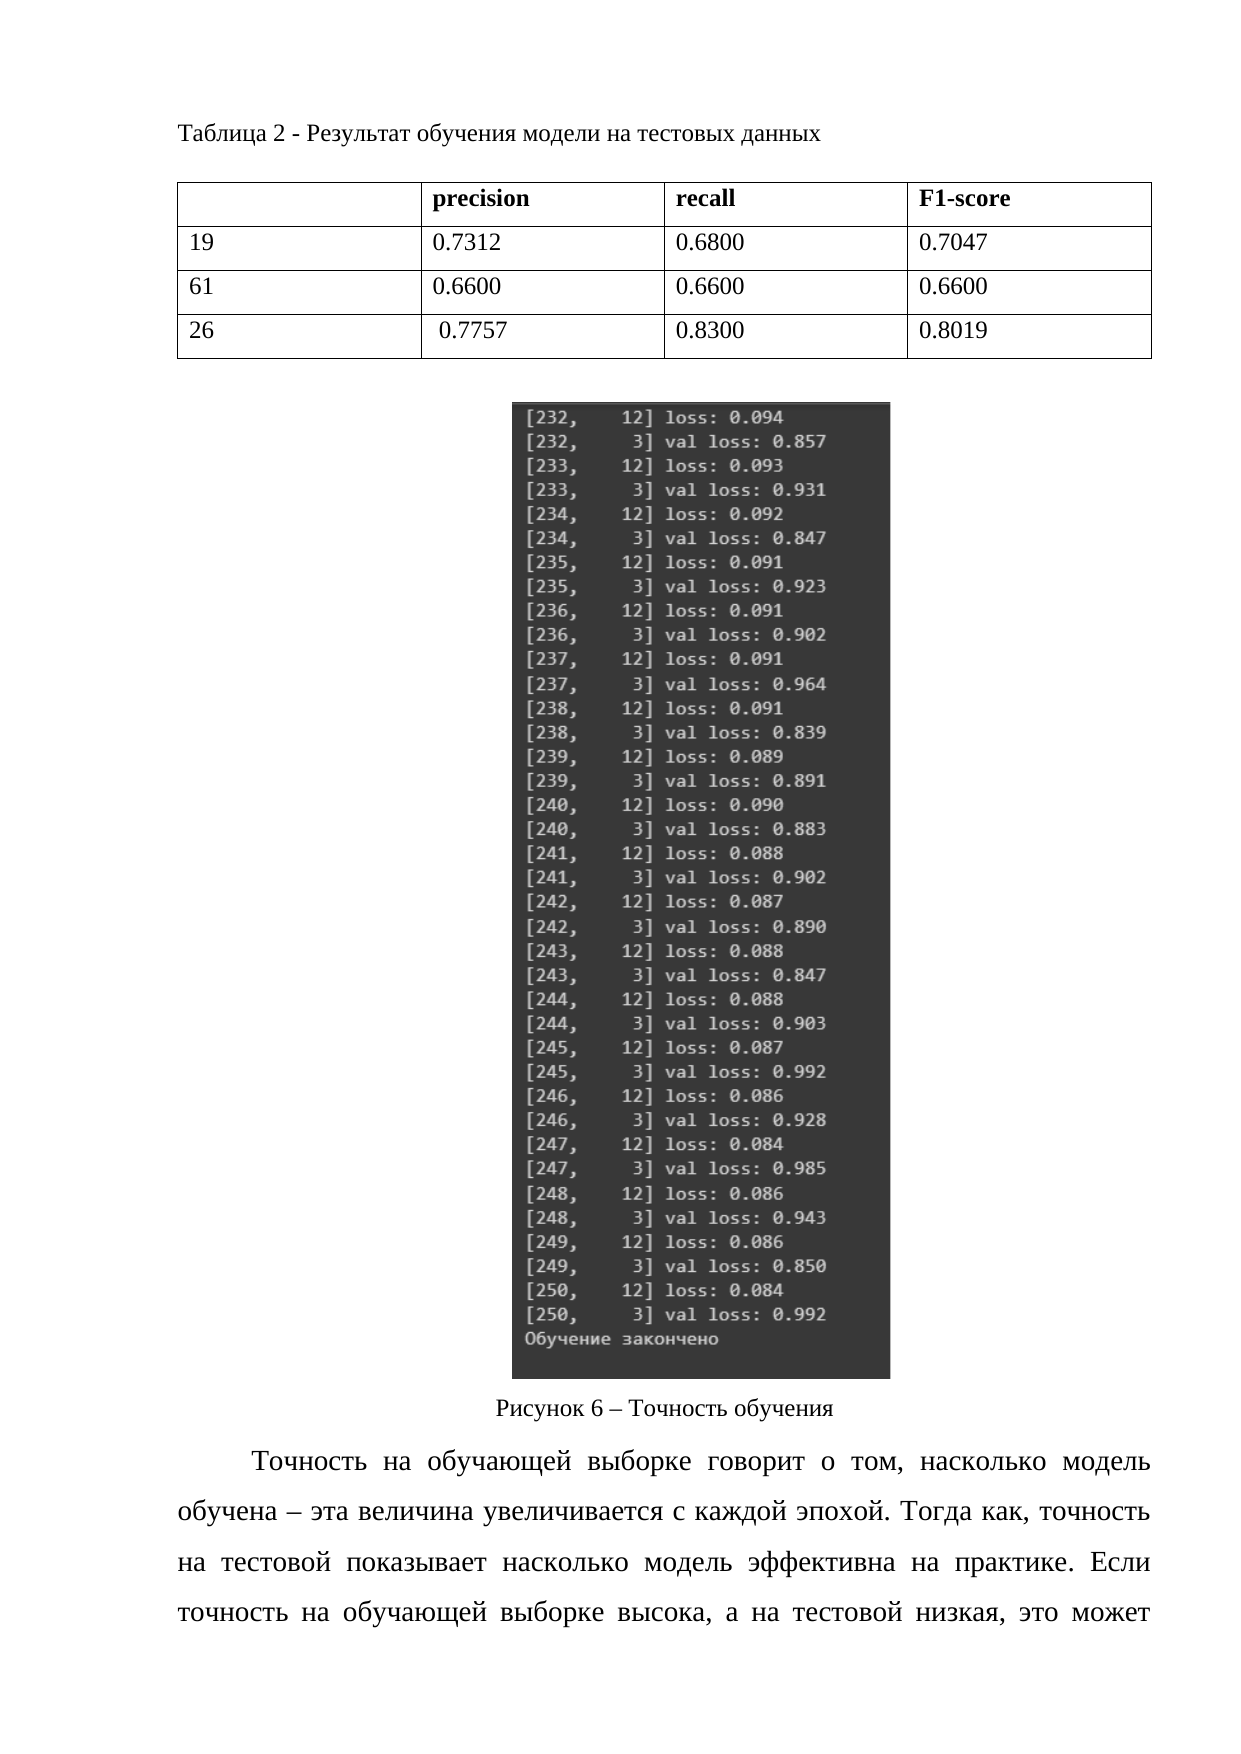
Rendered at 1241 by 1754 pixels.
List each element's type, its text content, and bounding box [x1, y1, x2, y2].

text Таблица 2 - Результат обучения модели на тестовых данных [177, 118, 1152, 147]
table_cell 0.7047 [908, 227, 1151, 270]
table_header F1-score [908, 183, 1151, 226]
table_cell 0.7757 [422, 315, 664, 358]
table_cell 26 [178, 315, 421, 358]
table_cell 61 [178, 271, 421, 314]
table_header [178, 183, 421, 226]
table_cell 19 [178, 227, 421, 270]
table_cell 0.8019 [908, 315, 1151, 358]
table_cell 0.6800 [665, 227, 907, 270]
table_cell 0.6600 [908, 271, 1151, 314]
table_header recall [665, 183, 907, 226]
picture [512, 402, 891, 1379]
table_cell 0.6600 [665, 271, 907, 314]
table_cell 0.8300 [665, 315, 907, 358]
text Рисунок 6 – Точность обучения [177, 1393, 1152, 1422]
table_cell 0.7312 [422, 227, 664, 270]
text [177, 1443, 1152, 1627]
table_cell 0.6600 [422, 271, 664, 314]
table_header precision [422, 183, 664, 226]
